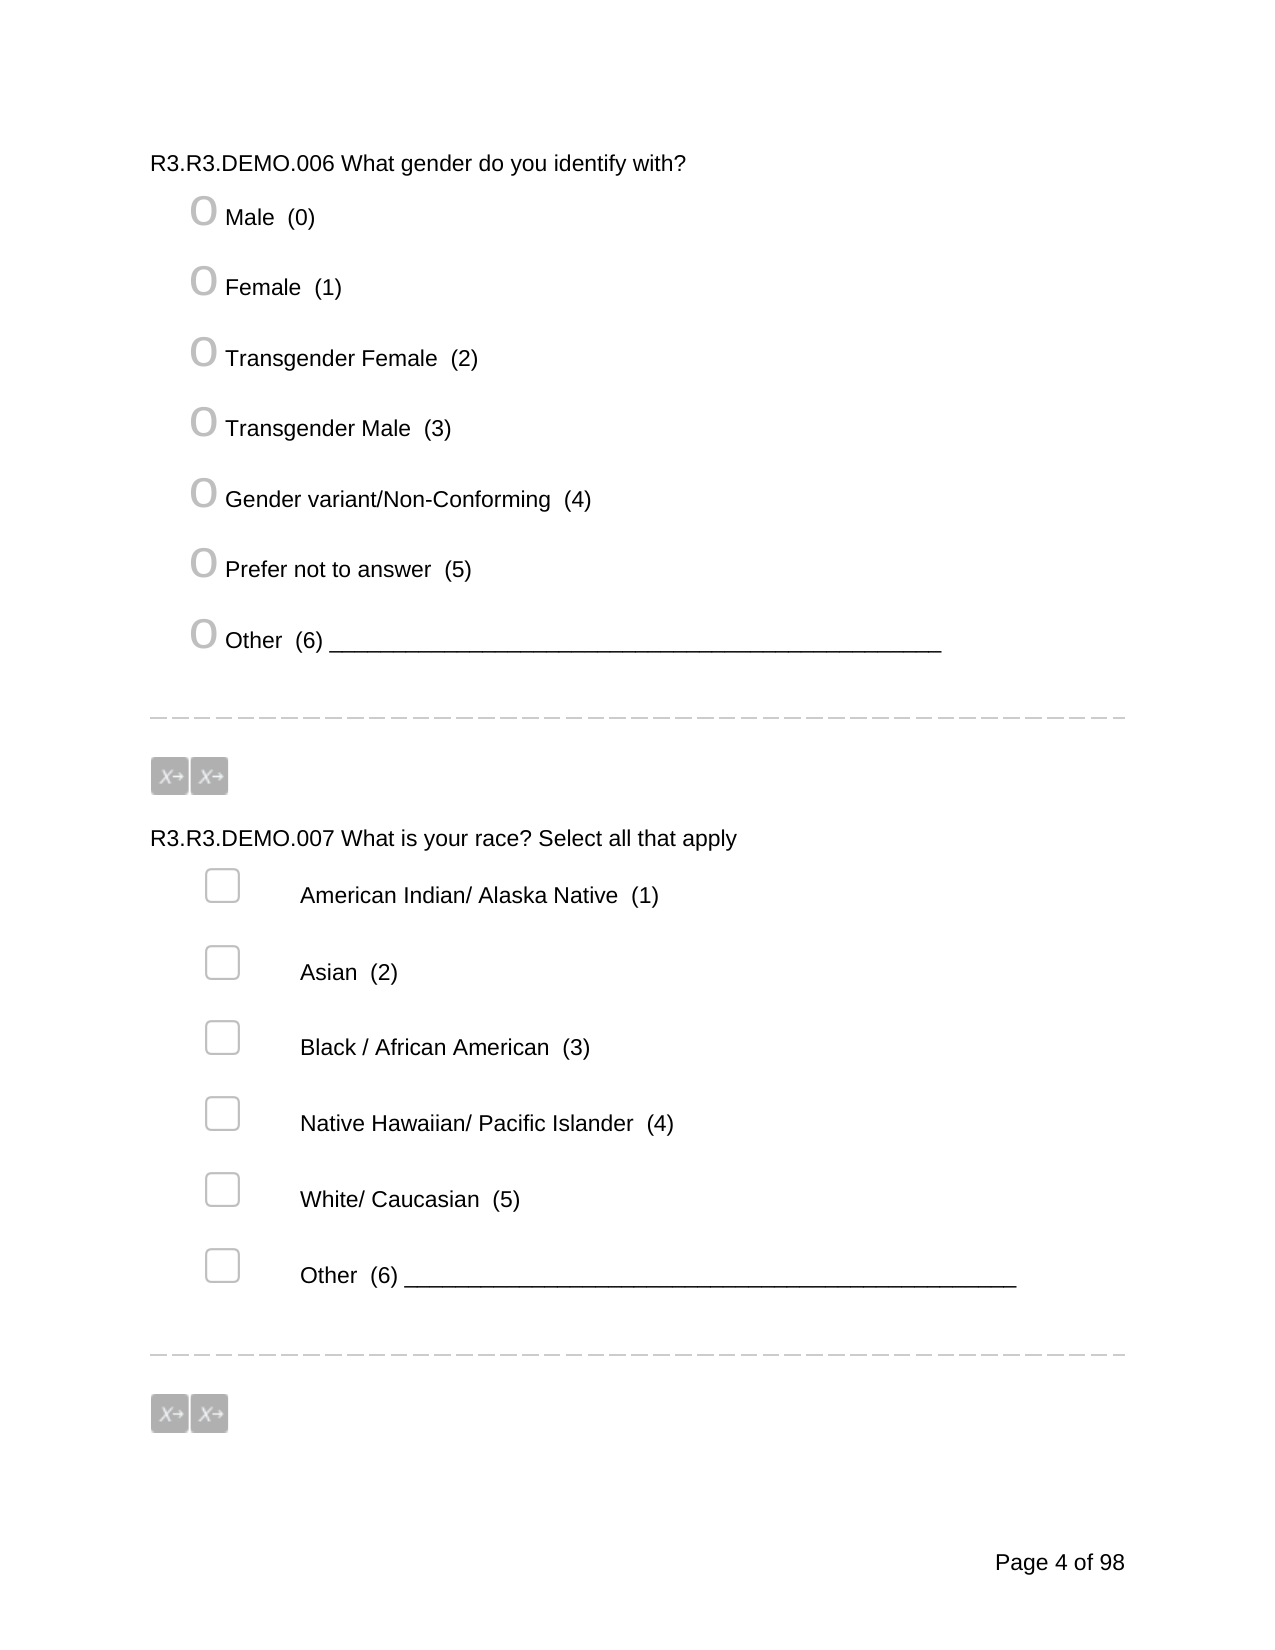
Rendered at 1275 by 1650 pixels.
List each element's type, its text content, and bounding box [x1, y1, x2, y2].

list Male (0) [187, 180, 1125, 242]
picture [151, 1394, 189, 1433]
list American Indian/ Alaska Native (1) [187, 855, 1125, 921]
picture [151, 757, 189, 795]
list Native Hawaiian/ Pacific Islander (4) [187, 1083, 1125, 1149]
list Other (6) ________________________________________________ [187, 603, 1125, 665]
picture [190, 757, 229, 795]
list Prefer not to answer (5) [187, 533, 1125, 594]
list Transgender Male (3) [187, 392, 1125, 453]
list Female (1) [187, 251, 1125, 312]
list Gender variant/Non-Conforming (4) [187, 462, 1125, 524]
picture [190, 1394, 229, 1433]
list Transgender Female (2) [187, 321, 1125, 383]
list White/ Caucasian (5) [187, 1159, 1125, 1225]
list Other (6) ________________________________________________ [187, 1235, 1125, 1301]
list Black / African American (3) [187, 1007, 1125, 1073]
text R3.R3.DEMO.007 What is your race? Select all that apply [150, 825, 1125, 852]
list Asian (2) [187, 931, 1125, 997]
text R3.R3.DEMO.006 What gender do you identify with? [150, 150, 1125, 176]
